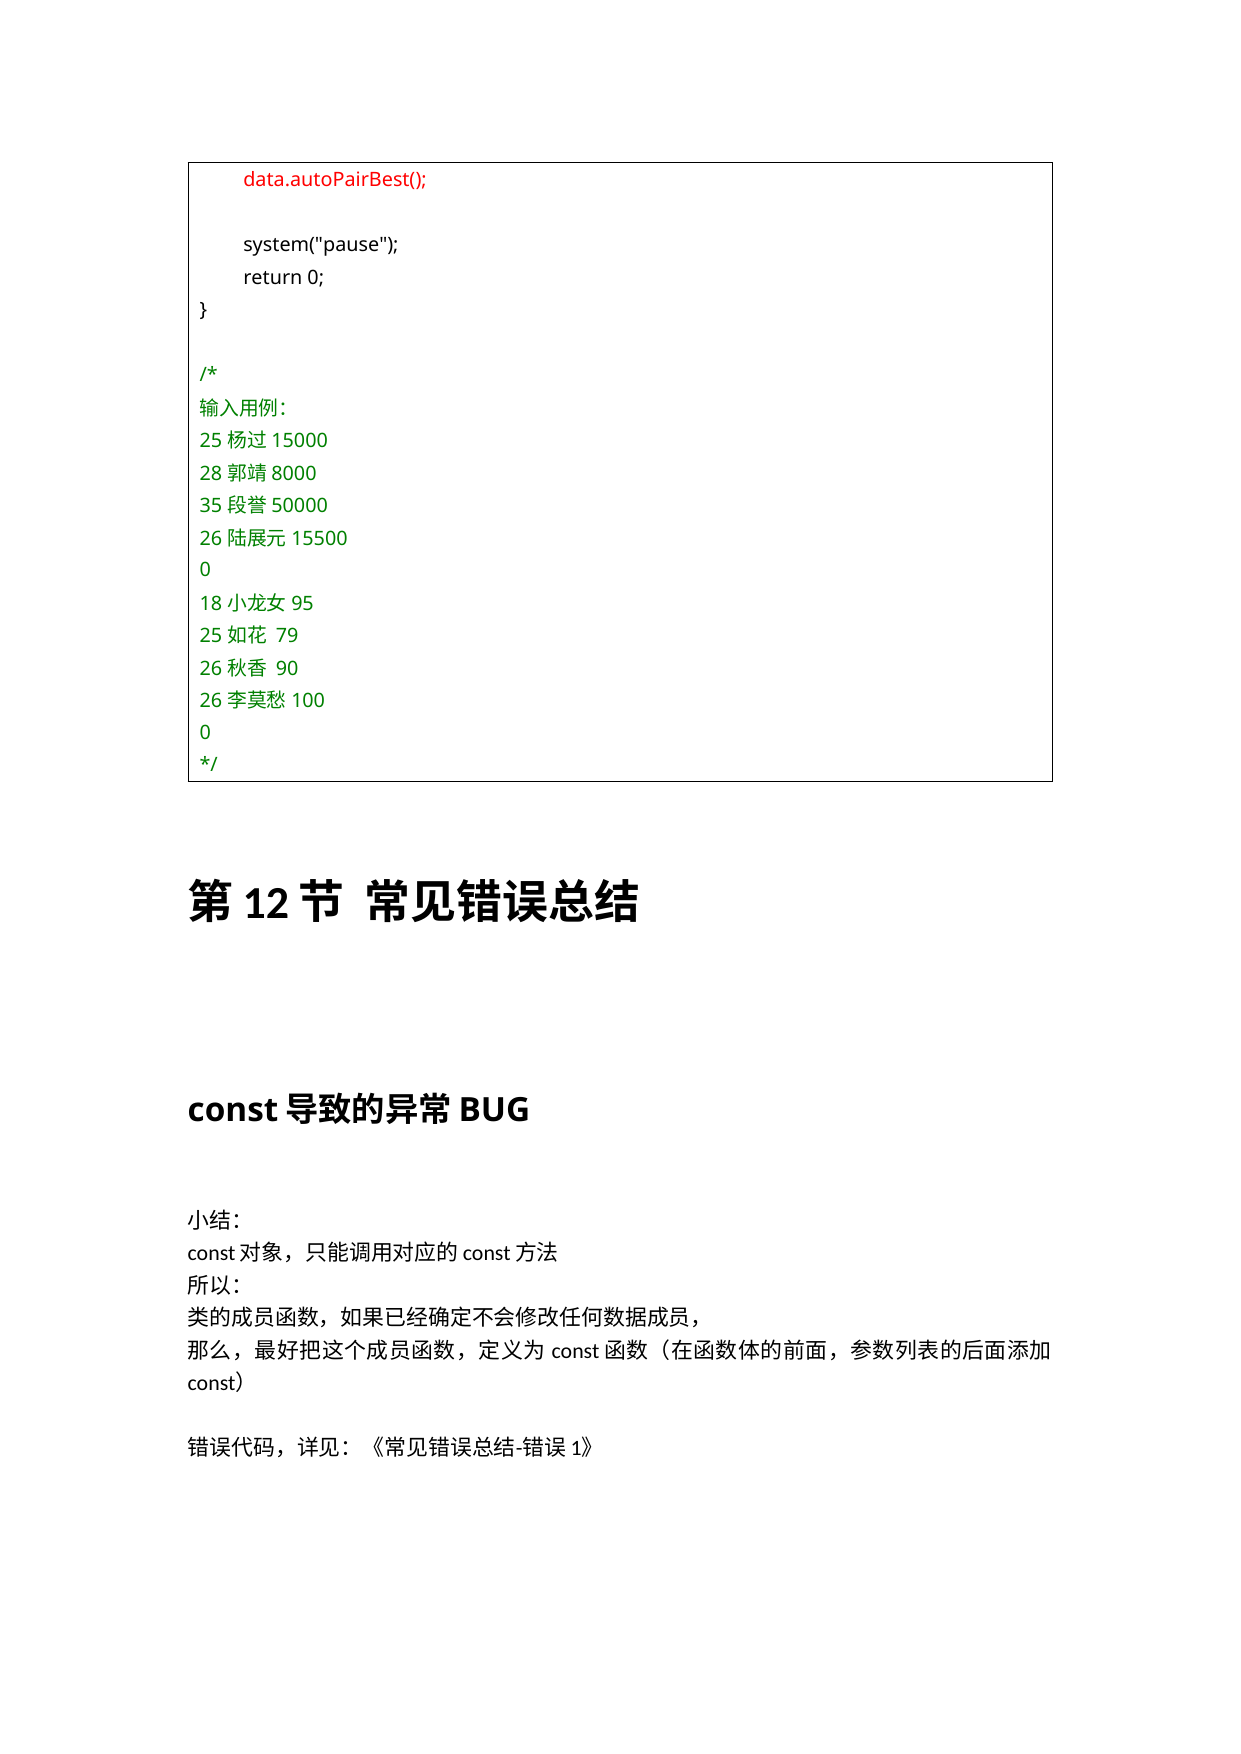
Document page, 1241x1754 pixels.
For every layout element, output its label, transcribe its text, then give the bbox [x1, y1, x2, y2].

text 类的成员函数，如果已经确定不会修改任何数据成员， [187, 1300, 1053, 1332]
text 小结： [187, 1202, 1053, 1235]
text 那么，最好把这个成员函数，定义为const函数（在函数体的前面，参数列表的后面添加const） [187, 1332, 1053, 1397]
text 错误代码，详见：《常见错误总结-错误1》 [187, 1430, 1053, 1462]
text 所以： [187, 1267, 1053, 1300]
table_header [189, 163, 1052, 781]
subtitle const导致的异常BUG [187, 1075, 1053, 1140]
text const对象，只能调用对应的const方法 [187, 1235, 1053, 1267]
subtitle 第12节 常见错误总结 [187, 849, 1053, 947]
